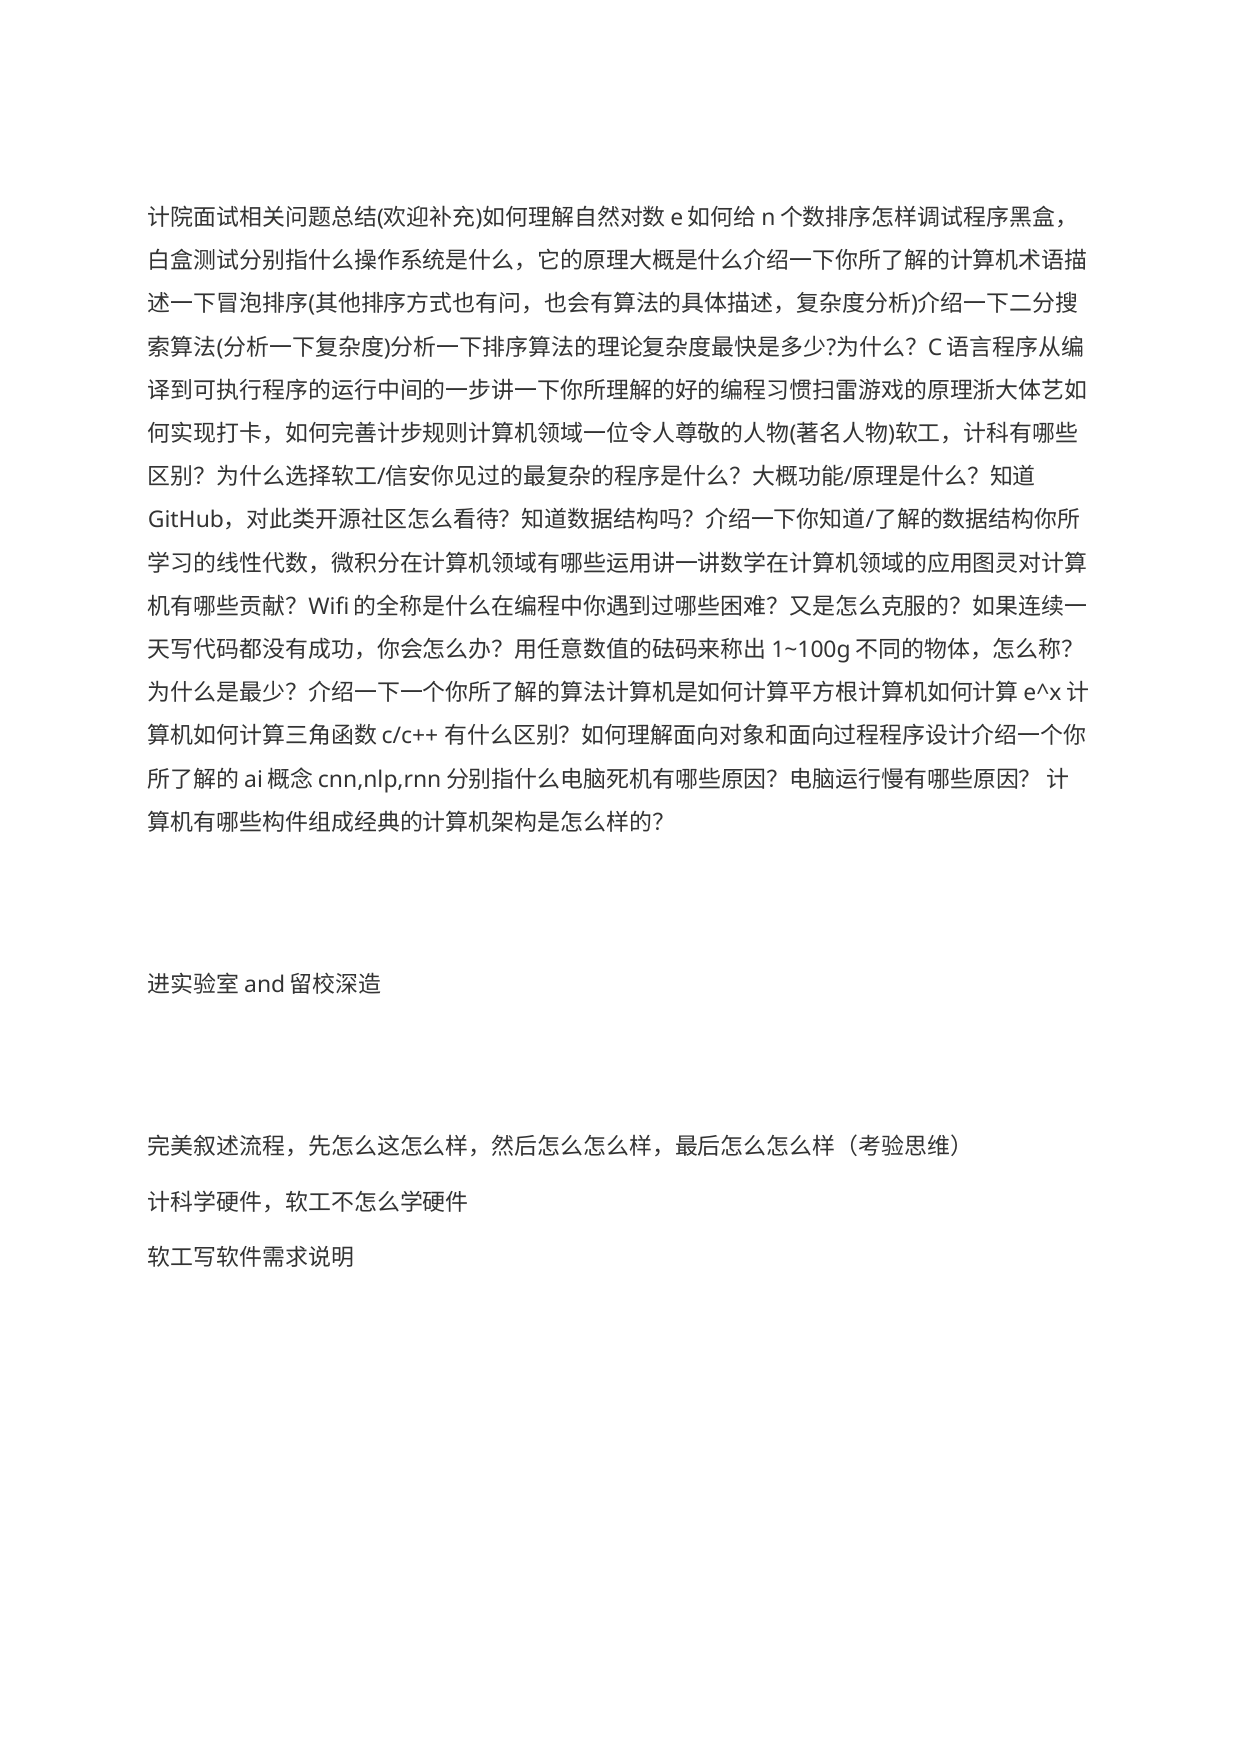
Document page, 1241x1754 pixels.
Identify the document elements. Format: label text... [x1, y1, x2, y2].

text 计科学硬件，软工不怎么学硬件 [148, 1183, 1093, 1217]
text 完美叙述流程，先怎么这怎么样，然后怎么怎么样，最后怎么怎么样（考验思维） [148, 1128, 1093, 1161]
text 计院面试相关问题总结(欢迎补充)如何理解自然对数e如何给n个数排序怎样调试程序黑盒，白盒测试分别指什么操作系统是什么，它的原理大概是什么介绍一下你所了解的计算机术语描述一下冒泡排序(其他排序方式也有问，也会有算法的具体描述，复杂度分析)介绍一下二分搜索算法(分析一下复杂度)分析一下排序算法的理论复杂度最快是多少?为什么？C语言程序从编译到可执行程序的运行中间的一步讲一下你所理解的好的编程习惯扫雷游戏的原理浙大体艺如何实现打卡，如何完善计步规则计算机领域一位令人尊敬的人物(著名人物)软工，计科有哪些区别？为什么选择软工/信安你见过的最复杂的程序是什么？大概功能/原理是什么？知道GitHub，对此类开源社区怎么看待？知道数据结构吗？介绍一下你知道/了解的数据结构你所学习的线性代数，微积分在计算机领域有哪些运用讲一讲数学在计算机领域的应用图灵对计算机有哪些贡献？Wifi的全称是什么在编程中你遇到过哪些困难？又是怎么克服的？如果连续一天写代码都没有成功，你会怎么办？用任意数值的砝码来称出1~100g不同的物体，怎么称？为什么是最少？介绍一下一个你所了解的算法计算机是如何计算平方根计算机如何计算e^x计算机如何计算三角函数c/c++ 有什么区别？如何理解面向对象和面向过程程序设计介绍一个你所了解的ai概念cnn,nlp,rnn分别指什么电脑死机有哪些原因？电脑运行慢有哪些原因？ 计算机有哪些构件组成经典的计算机架构是怎么样的？ [148, 199, 1093, 837]
text 软工写软件需求说明 [148, 1239, 1093, 1272]
text 进实验室and留校深造 [148, 966, 1093, 999]
